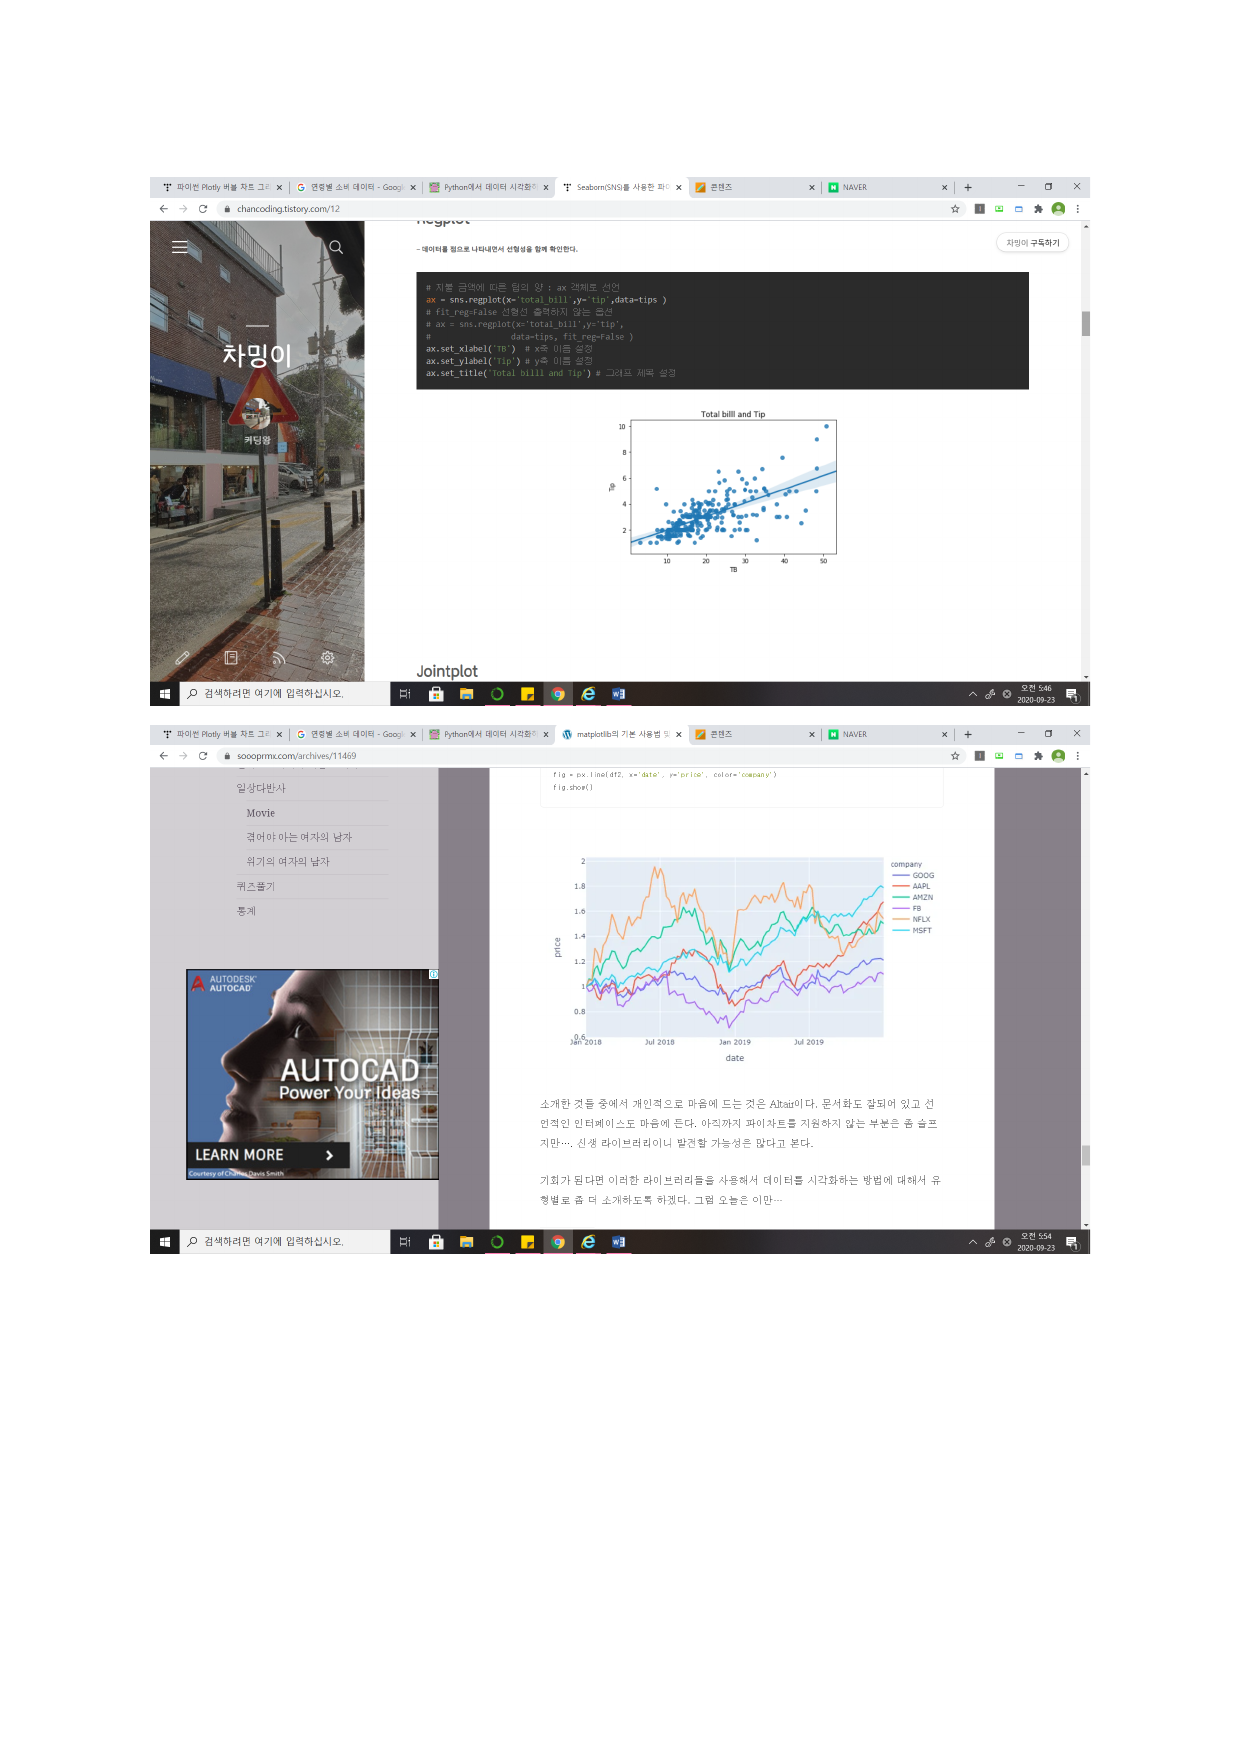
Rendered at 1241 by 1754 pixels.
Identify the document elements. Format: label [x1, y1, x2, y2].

picture [150, 177, 1091, 706]
picture [150, 725, 1091, 1254]
